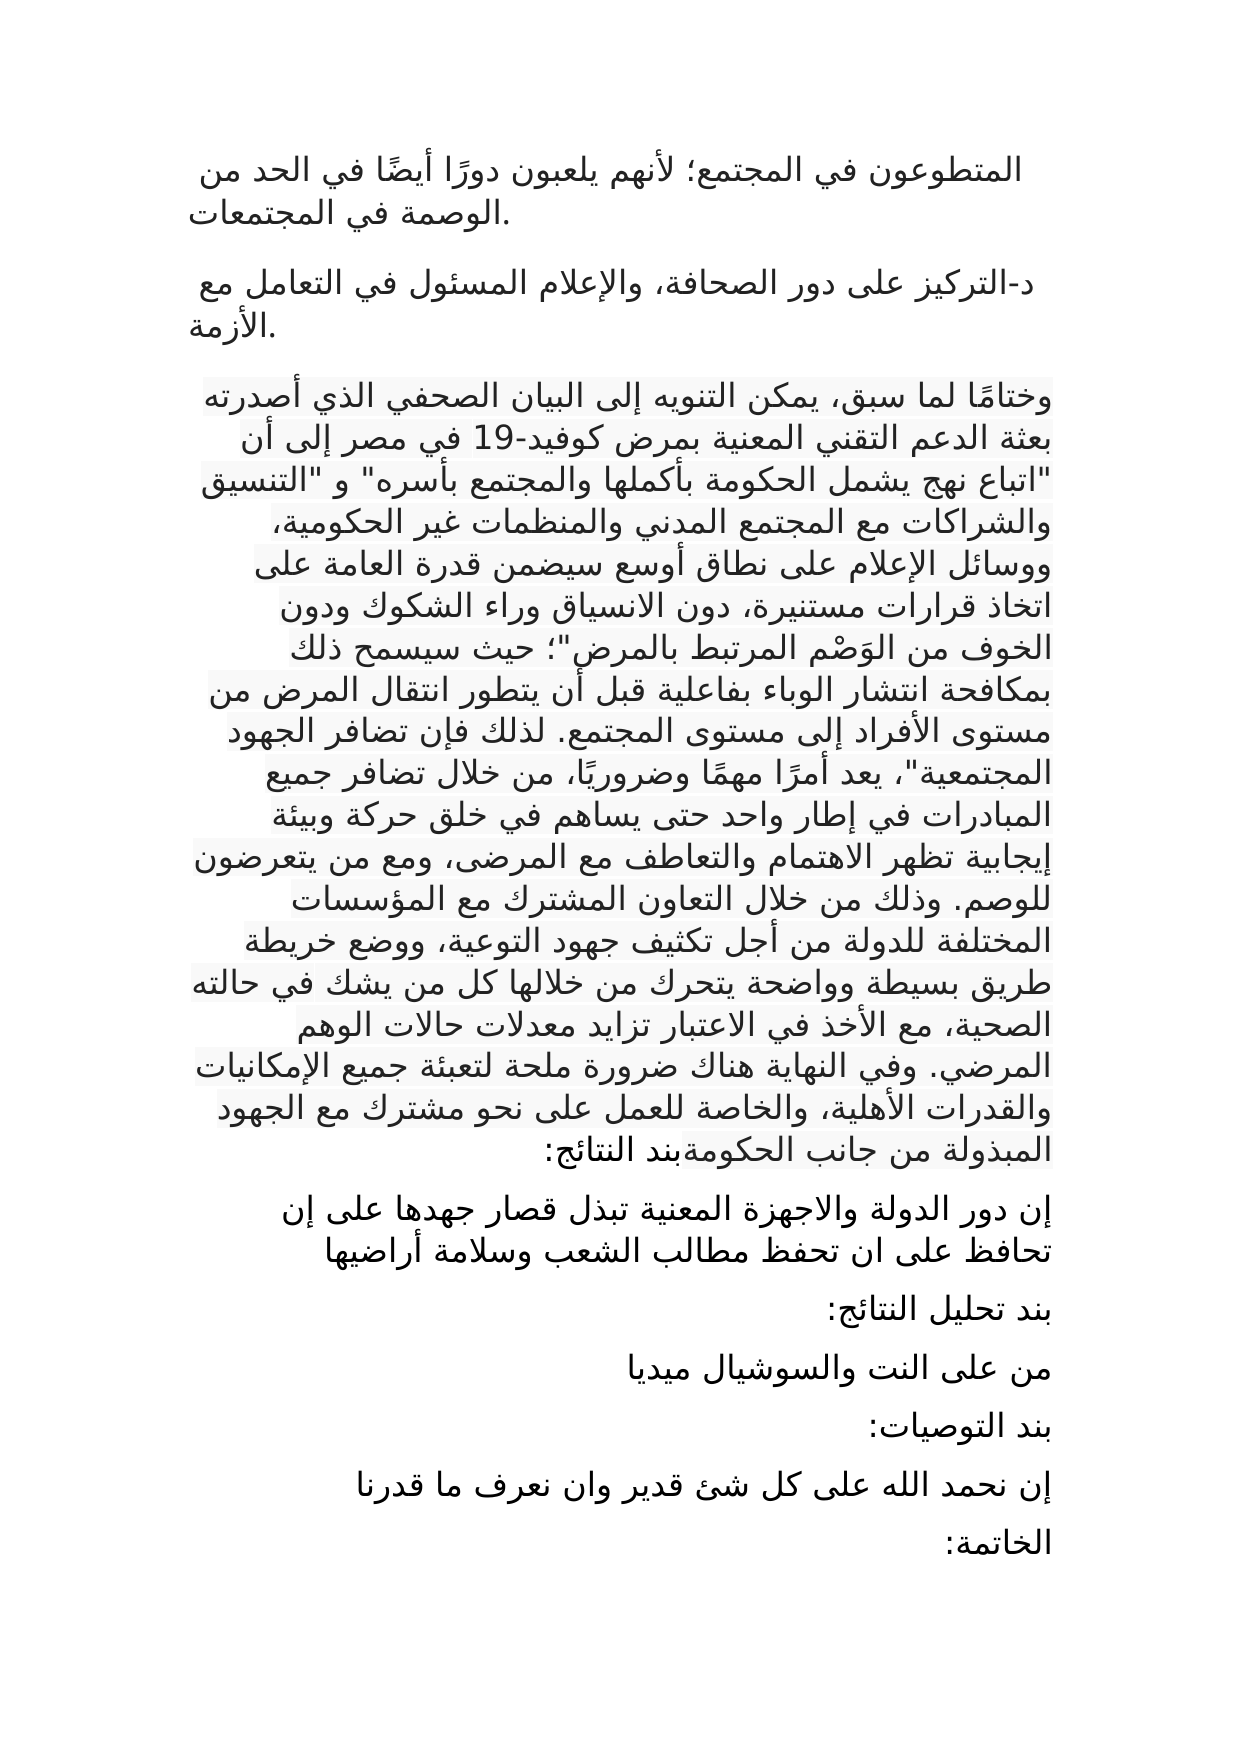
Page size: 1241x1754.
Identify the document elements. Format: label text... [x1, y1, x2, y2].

text د-التركيز على دور الصحافة، والإعلام المسئول في التعامل مع الأزمة. [187, 263, 1053, 348]
text وختامًا لما سبق، يمكن التنويه إلى البيان الصحفي الذي أصدرته بعثة الدعم التقني المعنية بمرض كوفيد-19 في مصر إلى أن "اتباع نهج يشمل الحكومة بأكملها والمجتمع بأسره" و "التنسيق والشراكات مع المجتمع المدني والمنظمات غير الحكومية، ووسائل الإعلام على نطاق أوسع سيضمن قدرة العامة على اتخاذ قرارات مستنيرة، دون الانسياق وراء الشكوك ودون الخوف من الوَصْم المرتبط بالمرض"؛ حيث سيسمح ذلك بمكافحة انتشار الوباء بفاعلية قبل أن يتطور انتقال المرض من مستوى الأفراد إلى مستوى المجتمع. لذلك فإن تضافر الجهود المجتمعية"، يعد أمرًا مهمًا وضروريًا، من خلال تضافر جميع المبادرات في إطار واحد حتى يساهم في خلق حركة وبيئة إيجابية تظهر الاهتمام والتعاطف مع المرضى، ومع من يتعرضون للوصم. وذلك من خلال التعاون المشترك مع المؤسسات المختلفة للدولة من أجل تكثيف جهود التوعية، ووضع خريطة طريق بسيطة وواضحة يتحرك من خلالها كل من يشك في حالته الصحية، مع الأخذ في الاعتبار تزايد معدلات حالات الوهم المرضي. وفي النهاية هناك ضرورة ملحة لتعبئة جميع الإمكانيات والقدرات الأهلية، والخاصة للعمل على نحو مشترك مع الجهود المبذولة من جانب الحكومةبند النتائج: [187, 377, 1053, 1169]
text الخاتمة: [187, 1524, 1053, 1563]
text إن نحمد الله على كل شئ قدير وان نعرف ما قدرنا [187, 1465, 1053, 1504]
text إن دور الدولة والاجهزة المعنية تبذل قصار جهدها على إن تحافظ على ان تحفظ مطالب الشعب وسلامة أراضيها [187, 1189, 1053, 1270]
text بند التوصيات: [187, 1407, 1053, 1446]
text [187, 150, 1053, 234]
text من على النت والسوشيال ميديا [187, 1348, 1053, 1387]
text بند تحليل النتائج: [187, 1289, 1053, 1328]
